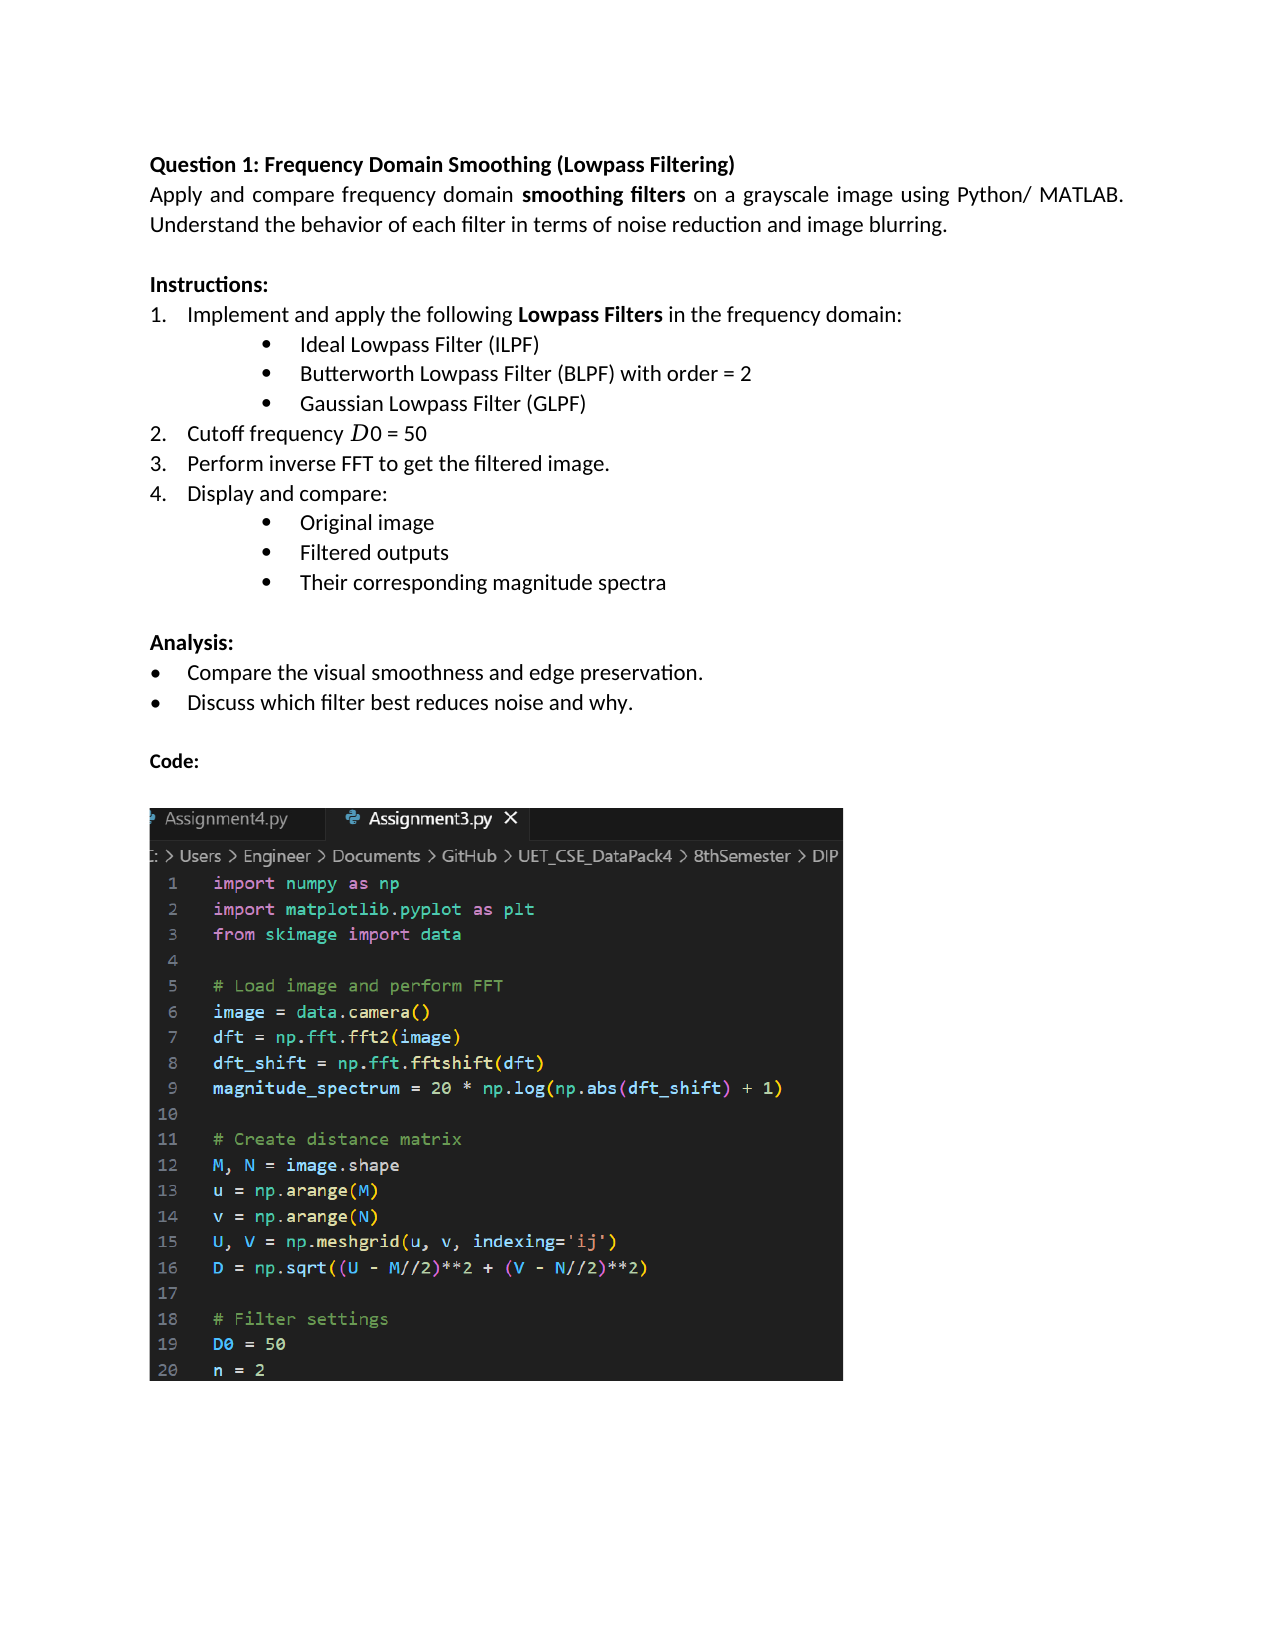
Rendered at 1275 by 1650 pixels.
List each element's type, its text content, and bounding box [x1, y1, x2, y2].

list Gaussian Lowpass Filter (GLPF) [262, 389, 1125, 417]
list Display and compare: [149, 479, 1125, 507]
list Cutoff frequency 𝐷0 = 50 [149, 419, 1125, 447]
list Butterworth Lowpass Filter (BLPF) with order = 2 [262, 359, 1125, 387]
list Their corresponding magnitude spectra [262, 568, 1125, 596]
text Apply and compare frequency domain smoothing filters on a grayscale image using Python/ MATLAB. Understand the behavior of each filter in terms of noise reduction and image blurring. [149, 180, 1125, 238]
text Instructions: [149, 270, 1125, 298]
picture [149, 808, 844, 1381]
list Discuss which filter best reduces noise and why. [149, 688, 1125, 716]
list Implement and apply the following Lowpass Filters in the frequency domain: [149, 300, 1125, 328]
text Analysis: [149, 628, 1125, 656]
list Original image [262, 508, 1125, 536]
text Code: [149, 748, 1120, 773]
text Question 1: Frequency Domain Smoothing (Lowpass Filtering) [149, 150, 1125, 178]
list Filtered outputs [262, 538, 1125, 566]
list Perform inverse FFT to get the filtered image. [149, 449, 1125, 477]
list Compare the visual smoothness and edge preservation. [149, 658, 1125, 686]
list Ideal Lowpass Filter (ILPF) [262, 330, 1125, 358]
